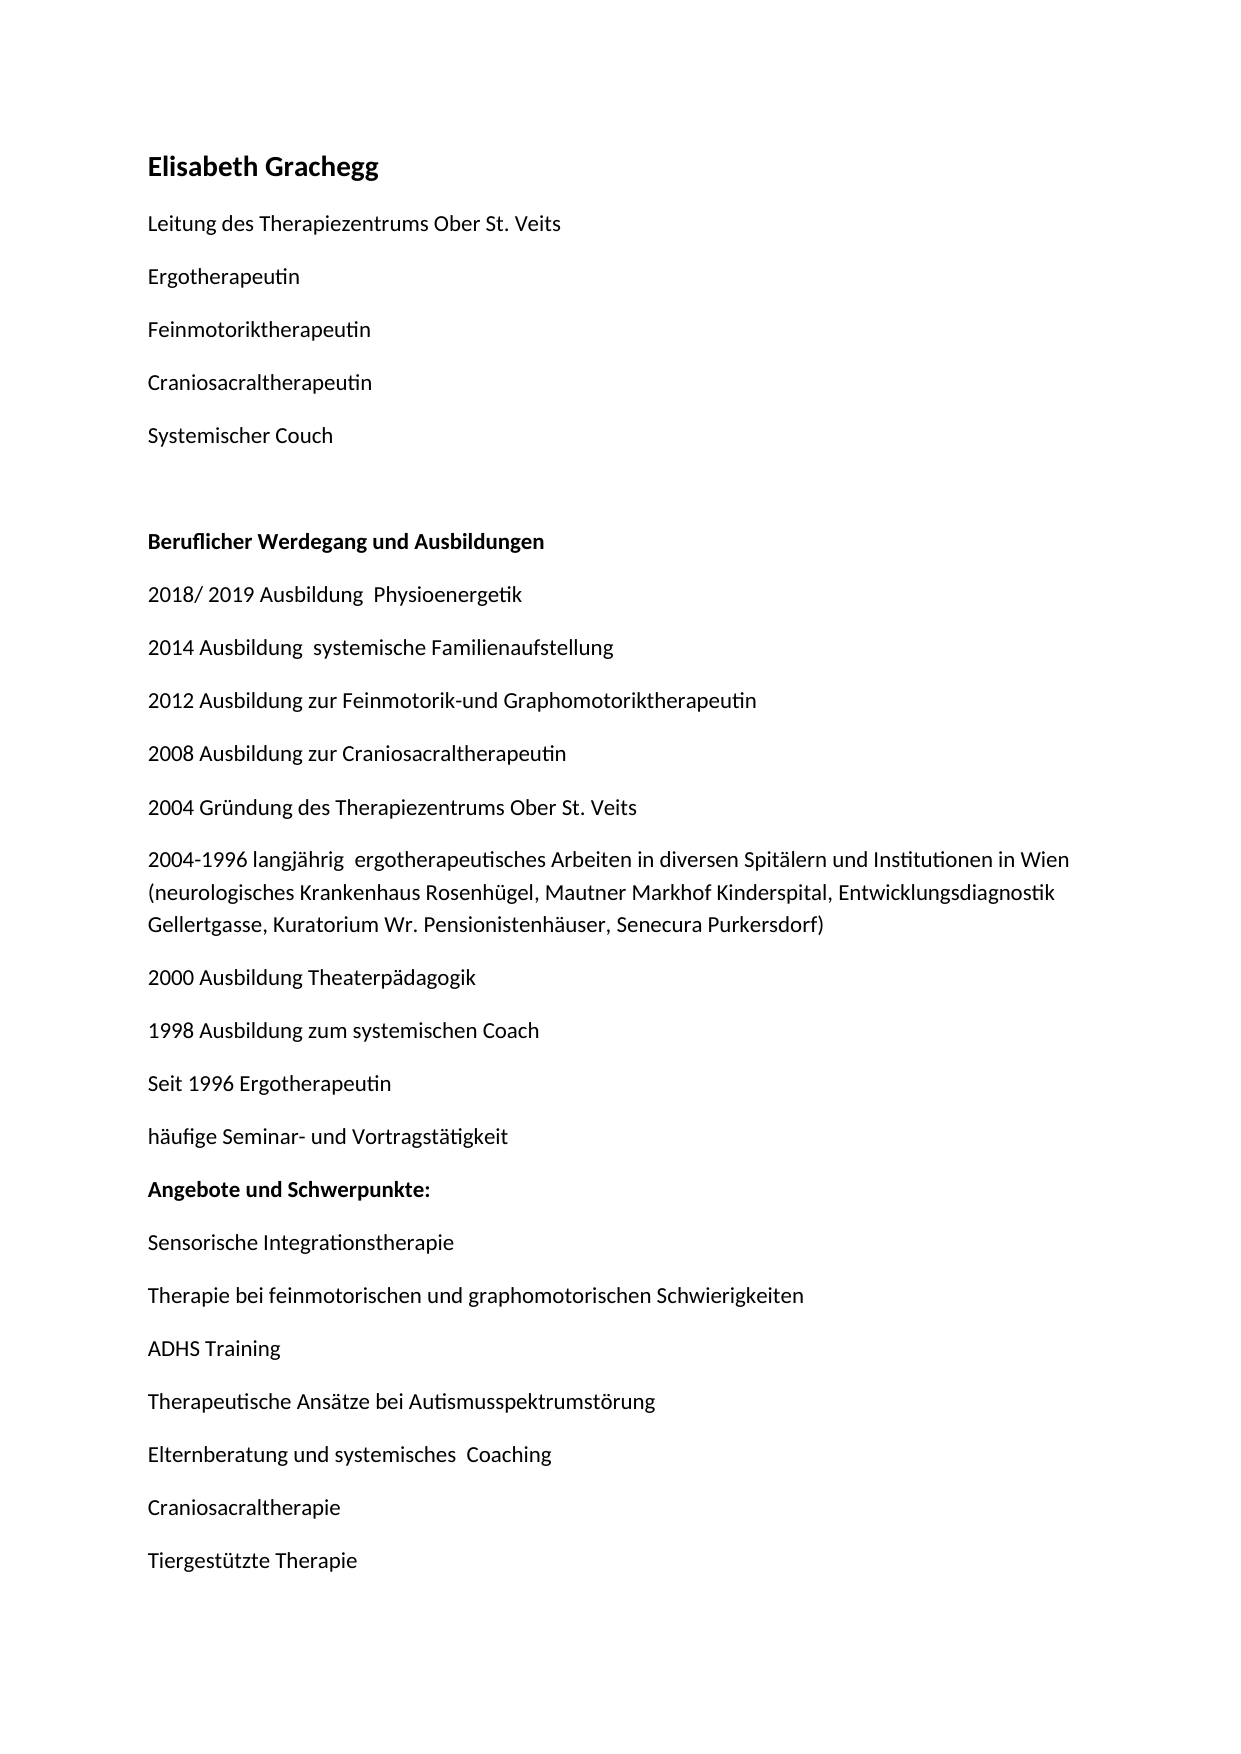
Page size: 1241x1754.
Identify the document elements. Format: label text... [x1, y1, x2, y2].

text ADHS Training [148, 1334, 1093, 1362]
text Seit 1996 Ergotherapeutin [148, 1069, 1093, 1097]
text 1998 Ausbildung zum systemischen Coach [148, 1016, 1093, 1044]
text Elisabeth Grachegg [148, 148, 1093, 183]
text Sensorische Integrationstherapie [148, 1228, 1093, 1256]
text Tiergestützte Therapie [148, 1546, 1093, 1574]
text Craniosacraltherapie [148, 1493, 1093, 1521]
text 2014 Ausbildung systemische Familienaufstellung [148, 633, 1093, 662]
text Beruflicher Werdegang und Ausbildungen [148, 527, 1093, 556]
text Therapeutische Ansätze bei Autismusspektrumstörung [148, 1387, 1093, 1415]
text Ergotherapeutin [148, 262, 1093, 290]
text Systemischer Couch [148, 421, 1093, 449]
text Feinmotoriktherapeutin [148, 315, 1093, 343]
text 2000 Ausbildung Theaterpädagogik [148, 963, 1093, 991]
text Elternberatung und systemisches Coaching [148, 1440, 1093, 1468]
text 2008 Ausbildung zur Craniosacraltherapeutin [148, 739, 1093, 768]
text häufige Seminar- und Vortragstätigkeit [148, 1122, 1093, 1150]
text Leitung des Therapiezentrums Ober St. Veits [148, 209, 1093, 237]
text 2004 Gründung des Therapiezentrums Ober St. Veits [148, 793, 1093, 821]
text 2012 Ausbildung zur Feinmotorik-und Graphomotoriktherapeutin [148, 687, 1093, 714]
text Craniosacraltherapeutin [148, 368, 1093, 396]
text Therapie bei feinmotorischen und graphomotorischen Schwierigkeiten [148, 1281, 1093, 1309]
text 2004-1996 langjährig ergotherapeutisches Arbeiten in diversen Spitälern und Institutionen in Wien (neurologisches Krankenhaus Rosenhügel, Mautner Markhof Kinderspital, Entwicklungsdiagnostik Gellertgasse, Kuratorium Wr. Pensionistenhäuser, Senecura Purkersdorf) [148, 846, 1093, 938]
text 2018/ 2019 Ausbildung Physioenergetik [148, 581, 1093, 608]
text Angebote und Schwerpunkte: [148, 1175, 1093, 1203]
